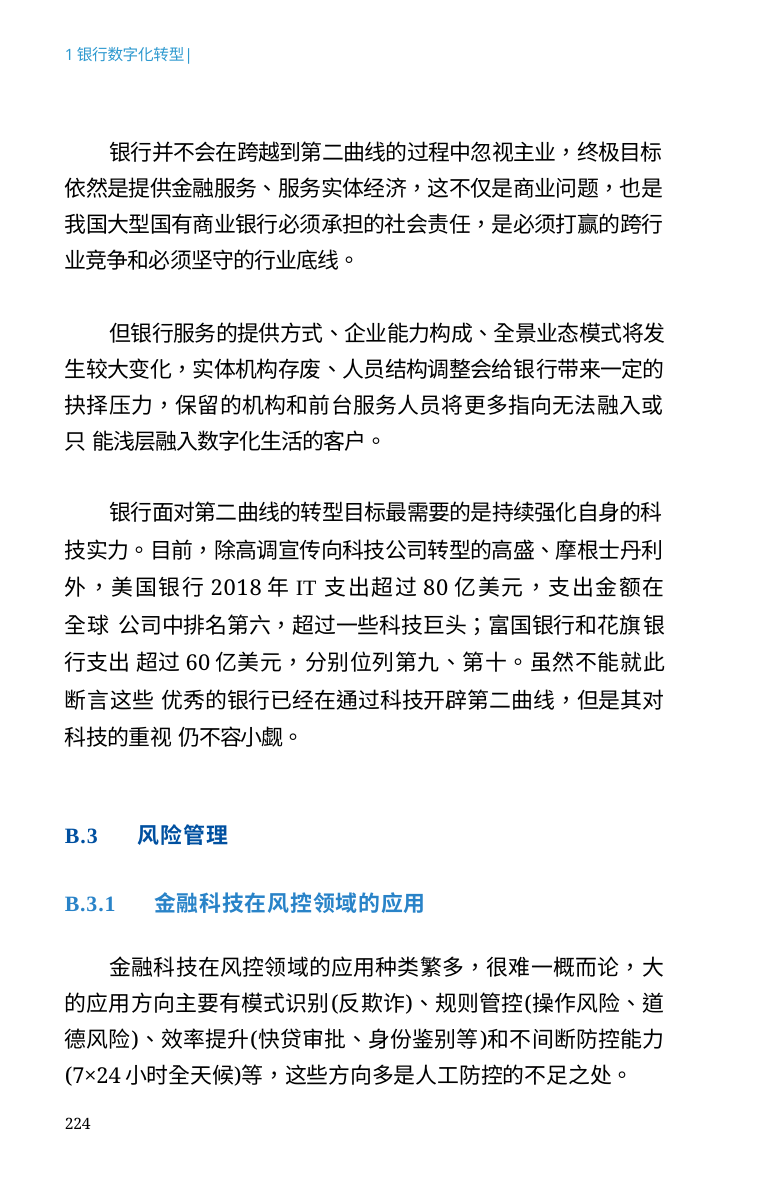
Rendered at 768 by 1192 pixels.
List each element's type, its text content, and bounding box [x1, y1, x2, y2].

text B.3 风险管理 [64, 822, 666, 849]
text 银行并不会在跨越到第二曲线的过程中忽视主业，终极目标 依然是提供金融服务、服务实体经济，这不仅是商业问题，也是 我国大型国有商业银行必须承担的社会责任，是必须打赢的跨行 业竞争和必须坚守的行业底线。 [64, 137, 664, 275]
text 银行面对第二曲线的转型目标最需要的是持续强化自身的科 技实力。目前，除高调宣传向科技公司转型的高盛、摩根士丹利 外，美国银行2018年IT 支出超过80亿美元，支出金额在全球 公司中排名第六，超过一些科技巨头；富国银行和花旗银行支出 超过60亿美元，分别位列第九、第十。虽然不能就此断言这些 优秀的银行已经在通过科技开辟第二曲线，但是其对科技的重视 仍不容小觑。 [64, 497, 665, 752]
text 但银行服务的提供方式、企业能力构成、全景业态模式将发 生较大变化，实体机构存废、人员结构调整会给银行带来一定的 抉择压力，保留的机构和前台服务人员将更多指向无法融入或只 能浅层融入数字化生活的客户。 [64, 318, 666, 456]
text B.3.1 金融科技在风控领域的应用 [64, 889, 666, 917]
text 金融科技在风控领域的应用种类繁多，很难一概而论，大 的应用方向主要有模式识别(反欺诈)、规则管控(操作风险、道 德风险)、效率提升(快贷审批、身份鉴别等)和不间断防控能力 (7×24小时全天候)等，这些方向多是人工防控的不足之处。 [64, 951, 665, 1089]
